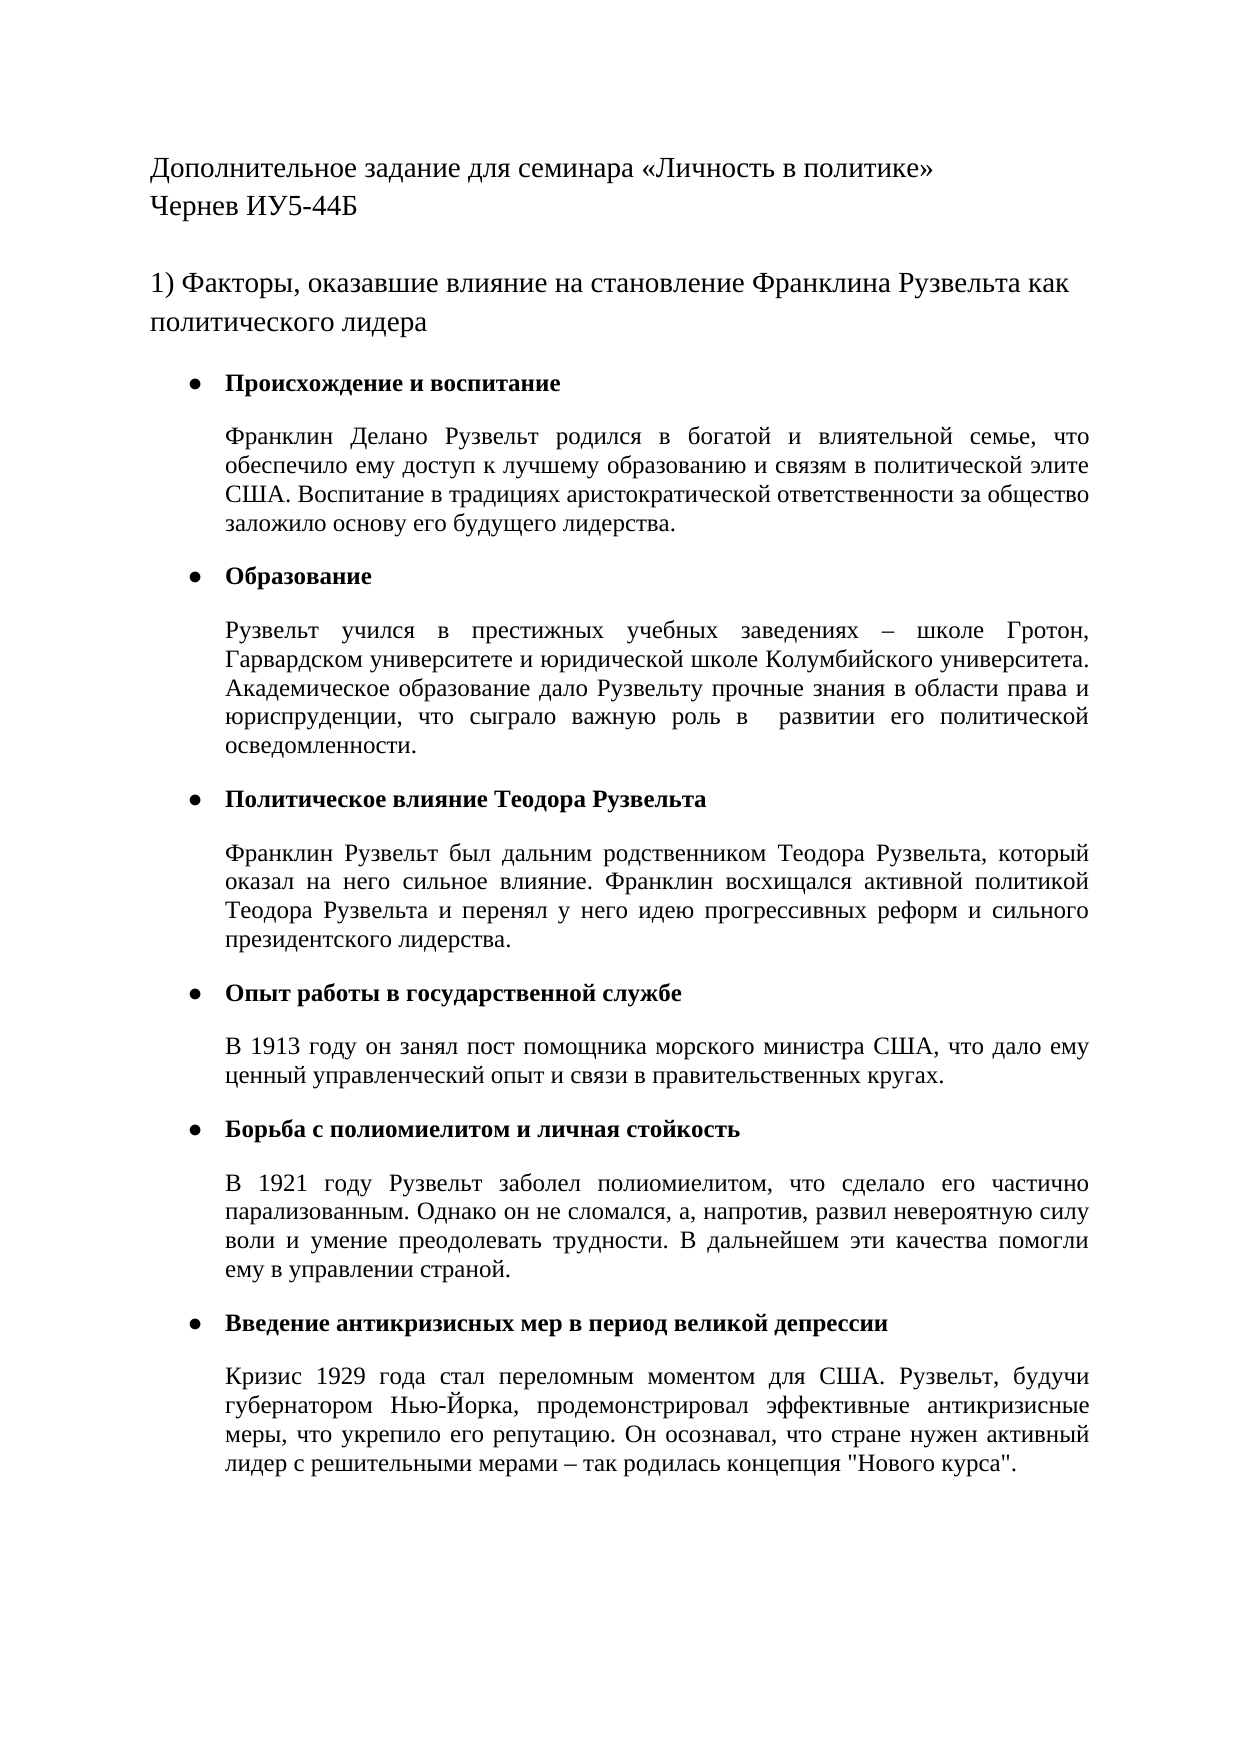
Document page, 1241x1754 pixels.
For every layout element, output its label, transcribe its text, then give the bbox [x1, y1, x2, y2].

text Франклин Делано Рузвельт родился в богатой и влиятельной семье, что обеспечило ему доступ к лучшему образованию и связям в политической элите США. Воспитание в традициях аристократической ответственности за общество заложило основу его будущего лидерства. [225, 421, 1090, 536]
text В 1913 году он занял пост помощника морского министра США, что дало ему ценный управленческий опыт и связи в правительственных кругах. [225, 1031, 1090, 1089]
list Введение антикризисных мер в период великой депрессии [187, 1308, 1090, 1336]
text Франклин Рузвельт был дальним родственником Теодора Рузвельта, который оказал на него сильное влияние. Франклин восхищался активной политикой Теодора Рузвельта и перенял у него идею прогрессивных реформ и сильного президентского лидерства. [225, 838, 1090, 953]
list Борьба с полиомиелитом и личная стойкость [187, 1114, 1090, 1143]
list Образование [187, 561, 1090, 590]
text Кризис 1929 года стал переломным моментом для США. Рузвельт, будучи губернатором Нью-Йорка, продемонстрировал эффективные антикризисные меры, что укрепило его репутацию. Он осознавал, что стране нужен активный лидер с решительными мерами – так родилась концепция "Нового курса". [225, 1361, 1090, 1476]
list Политическое влияние Теодора Рузвельта [187, 784, 1090, 813]
list Происхождение и воспитание [187, 368, 1090, 396]
text В 1921 году Рузвельт заболел полиомиелитом, что сделало его частично парализованным. Однако он не сломался, а, напротив, развил невероятную силу воли и умение преодолевать трудности. В дальнейшем эти качества помогли ему в управлении страной. [225, 1168, 1090, 1283]
text Чернев ИУ5-44Б [150, 188, 1090, 222]
text Дополнительное задание для семинара «Личность в политике» [150, 150, 1090, 183]
text 1) Факторы, оказавшие влияние на становление Франклина Рузвельта как политического лидера [150, 266, 1090, 338]
list Опыт работы в государственной службе [187, 978, 1090, 1006]
text Рузвельт учился в престижных учебных заведениях – школе Гротон, Гарвардском университете и юридической школе Колумбийского университета. Академическое образование дало Рузвельту прочные знания в области права и юриспруденции, что сыграло важную роль в развитии его политической осведомленности. [225, 615, 1090, 759]
